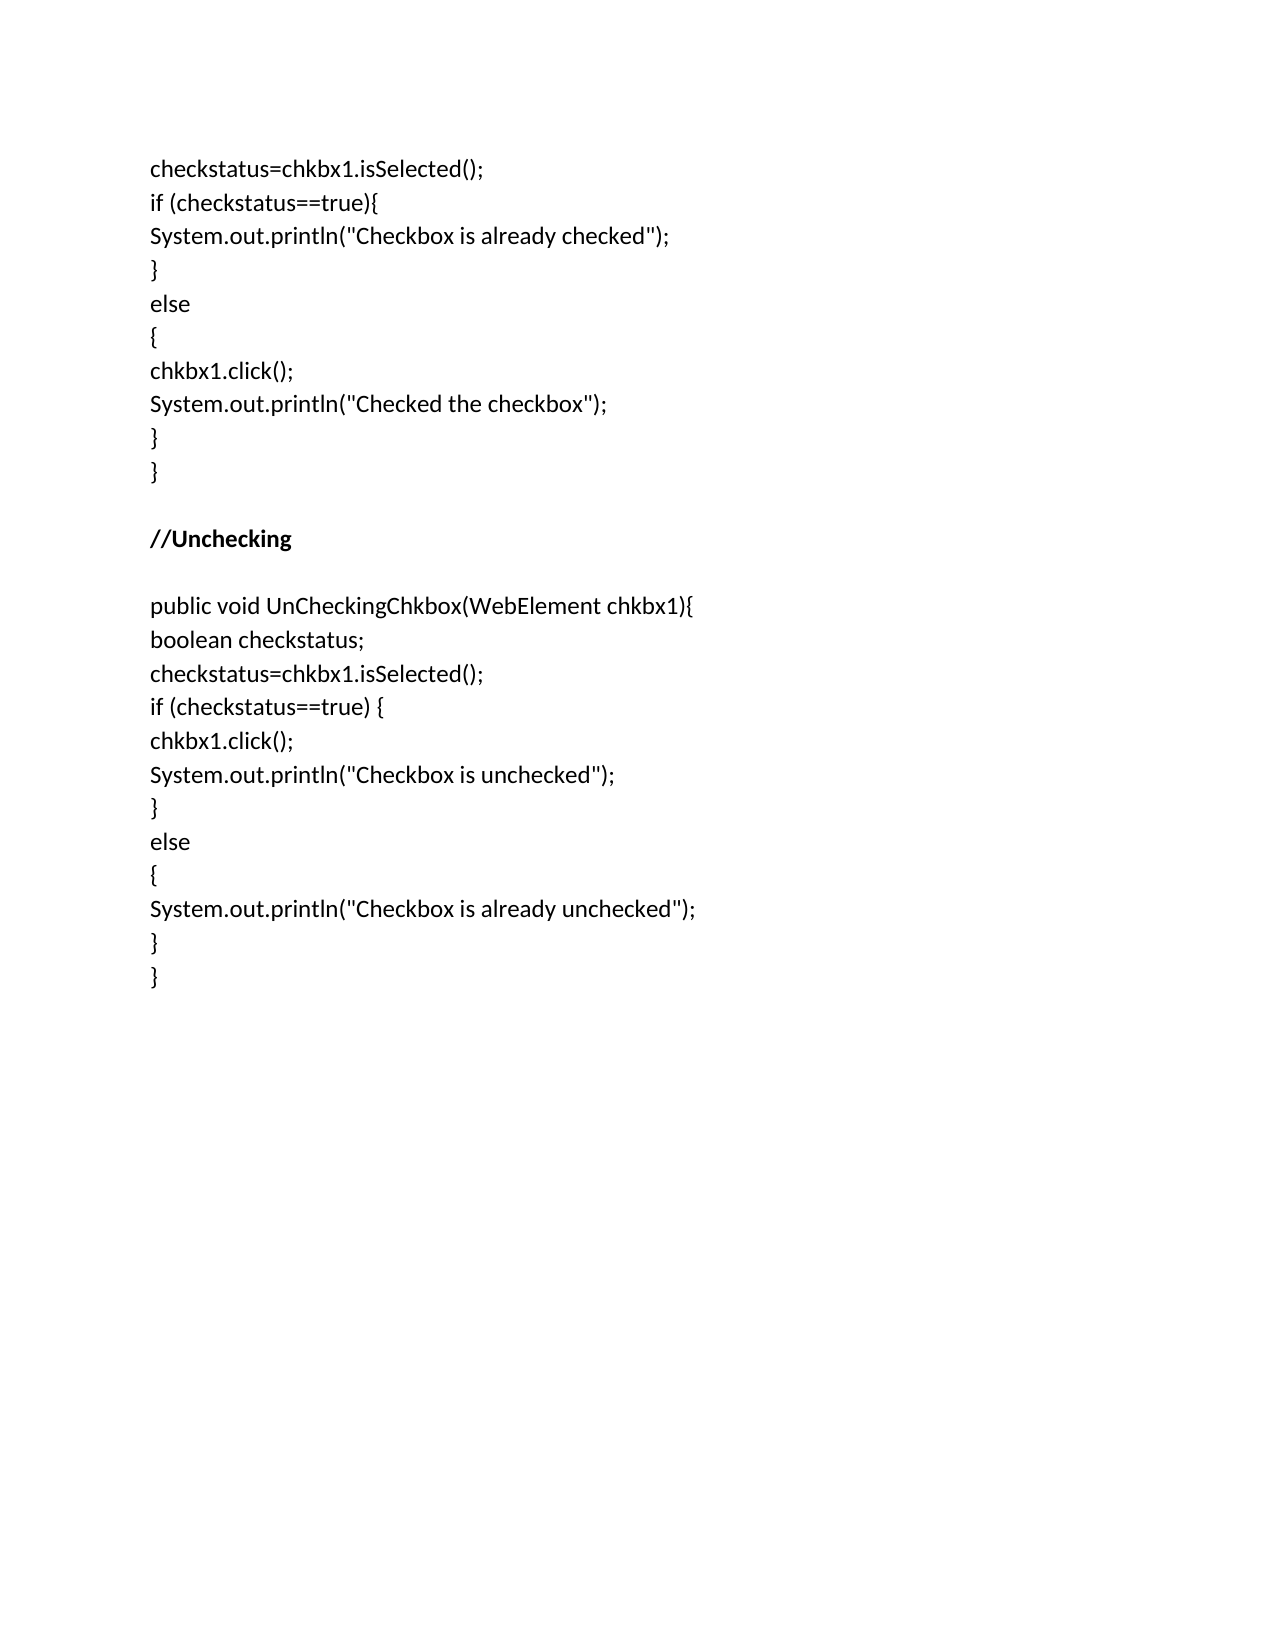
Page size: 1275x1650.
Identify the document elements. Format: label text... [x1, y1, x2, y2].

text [150, 150, 1125, 554]
text public void UnCheckingChkbox(WebElement chkbx1){ boolean checkstatus; checkstatus=chkbx1.isSelected(); if (checkstatus==true) { chkbx1.click(); System.out.println("Checkbox is unchecked"); } else { System.out.println("Checkbox is already unchecked"); } } [150, 554, 1125, 991]
